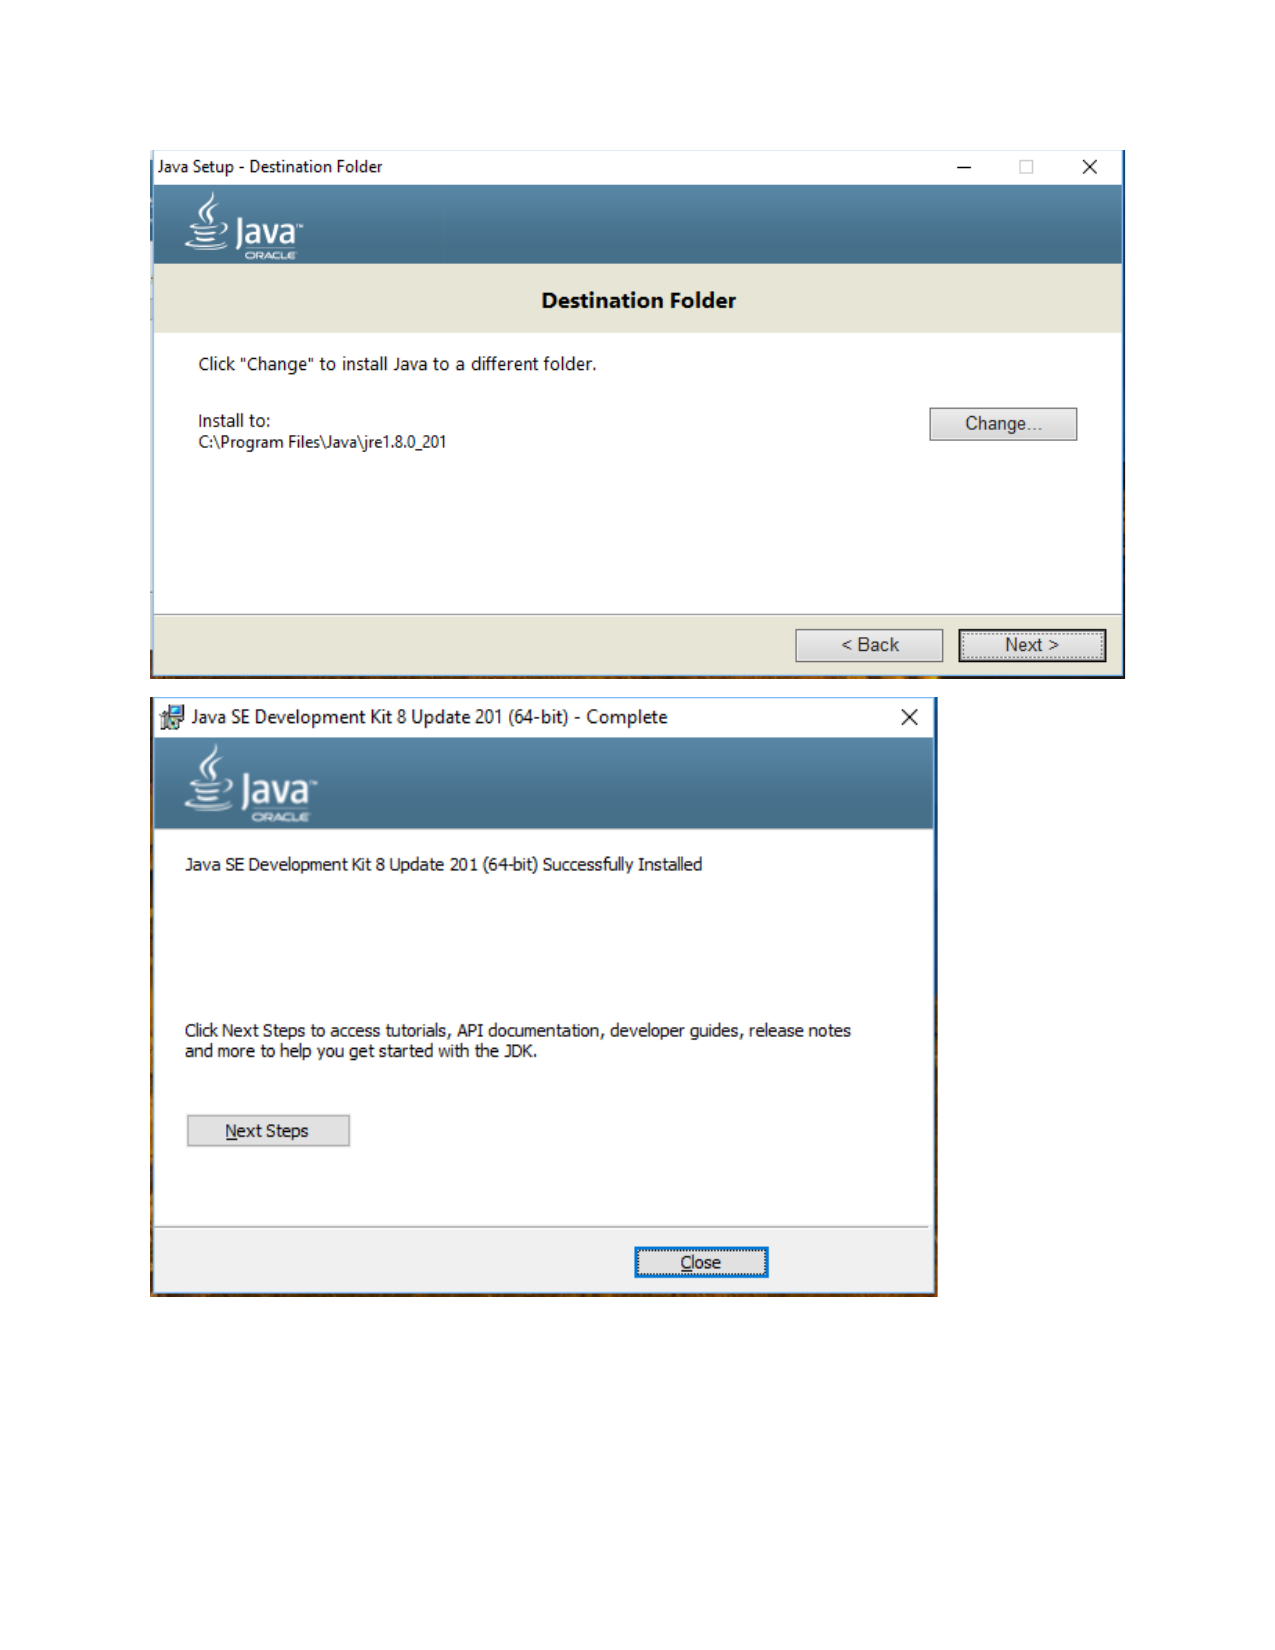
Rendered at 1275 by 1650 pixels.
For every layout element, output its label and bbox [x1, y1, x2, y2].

picture [150, 697, 938, 1297]
picture [150, 150, 1125, 679]
